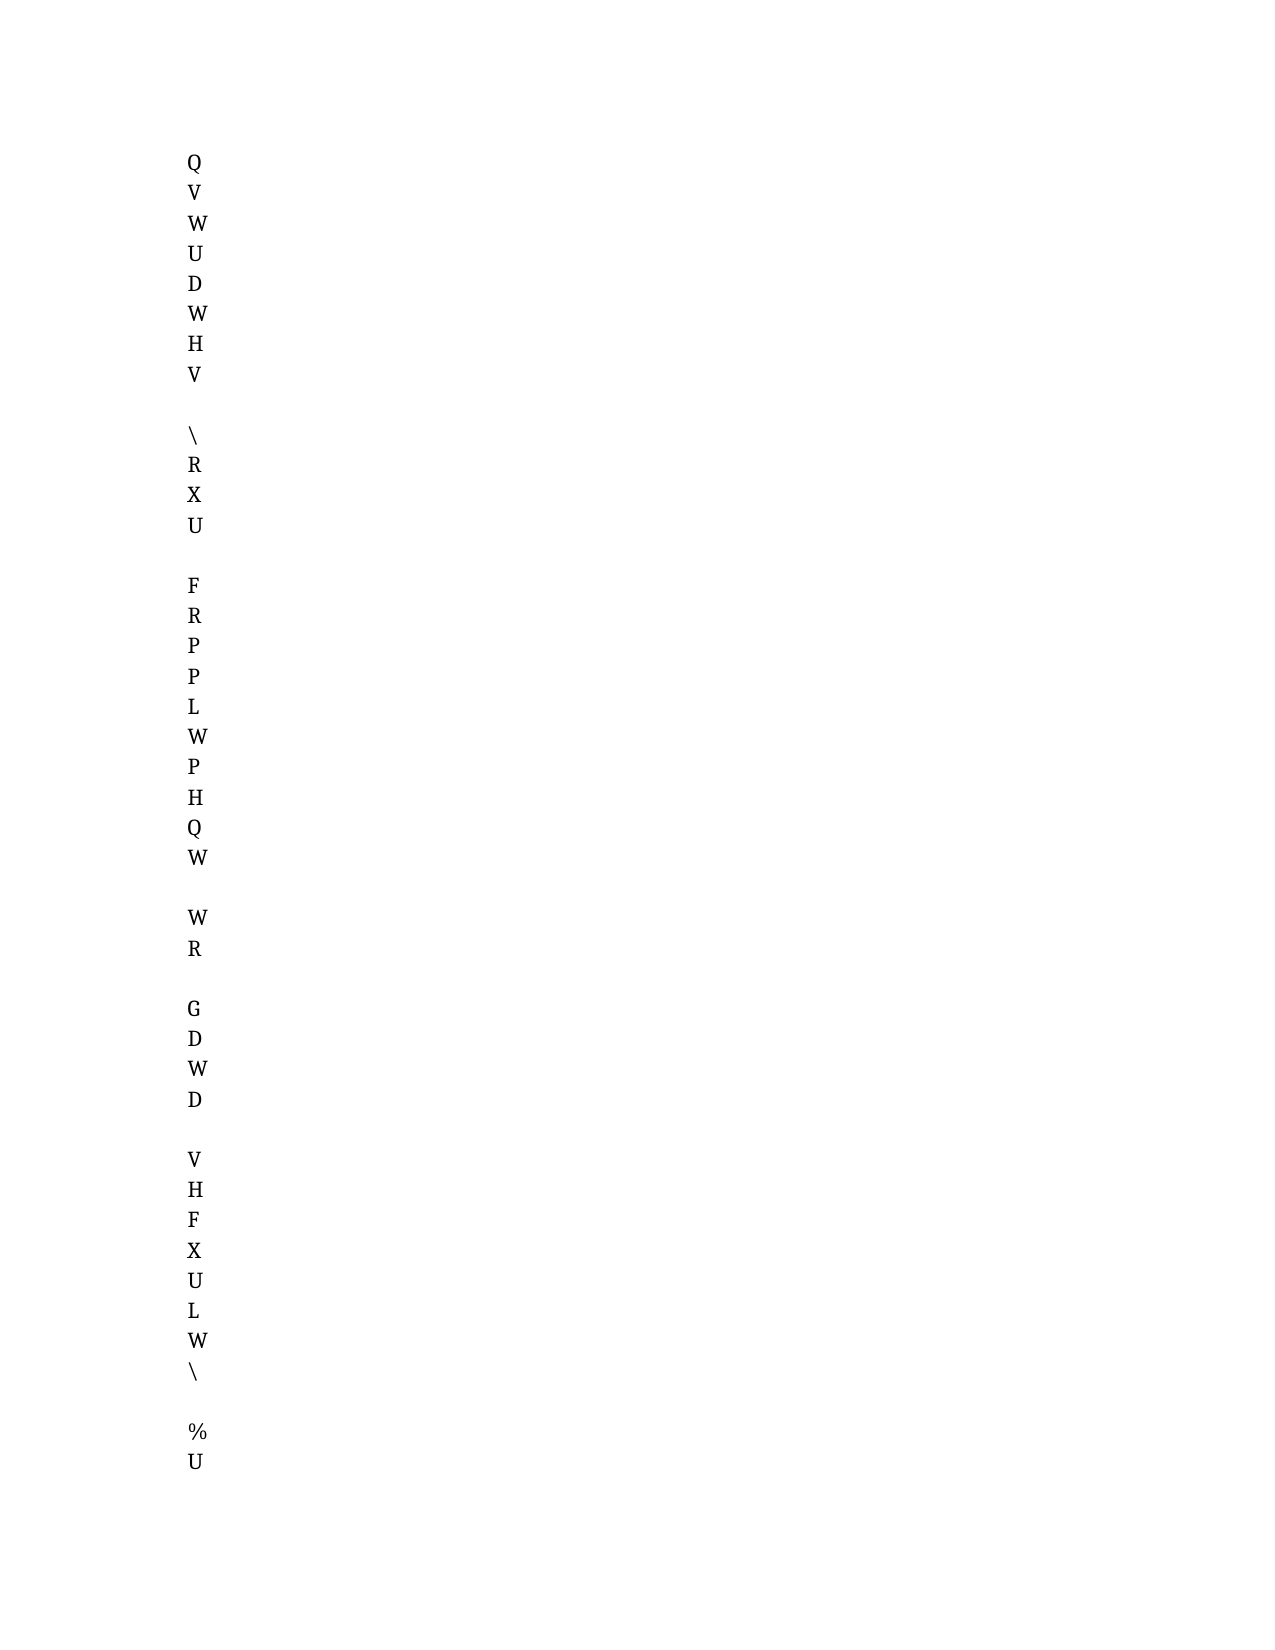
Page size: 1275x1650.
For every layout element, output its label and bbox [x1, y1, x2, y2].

text [187, 150, 1087, 1475]
